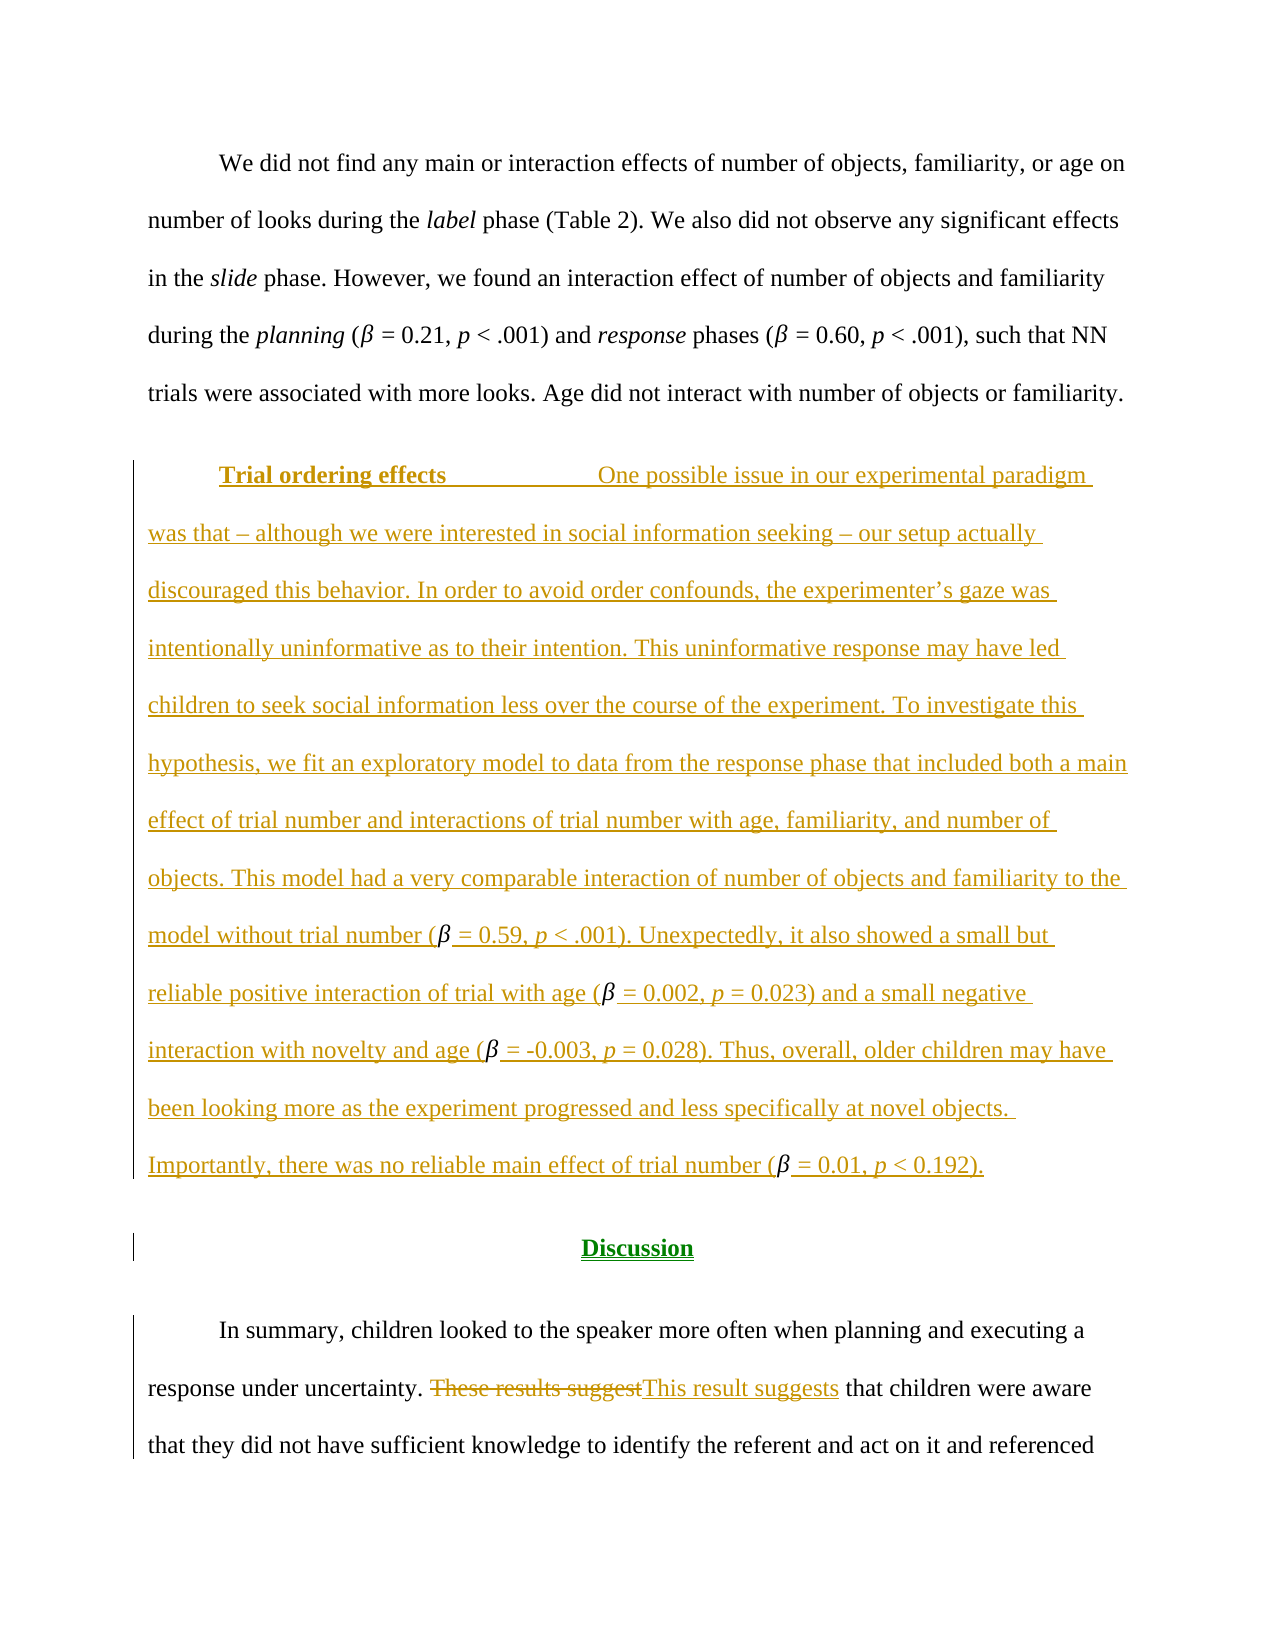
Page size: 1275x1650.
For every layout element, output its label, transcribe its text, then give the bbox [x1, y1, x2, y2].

text We did not find any main or interaction effects of number of objects, familiarity, or age on number of looks during the label phase (Table 2). We also did not observe any significant effects in the slide phase. However, we found an interaction effect of number of objects and familiarity during the planning ( = 0.21, p < .001) and response phases ( = 0.60, p < .001), such that NN trials were associated with more looks. Age did not interact with number of objects or familiarity. [148, 148, 1127, 406]
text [148, 1315, 1127, 1459]
